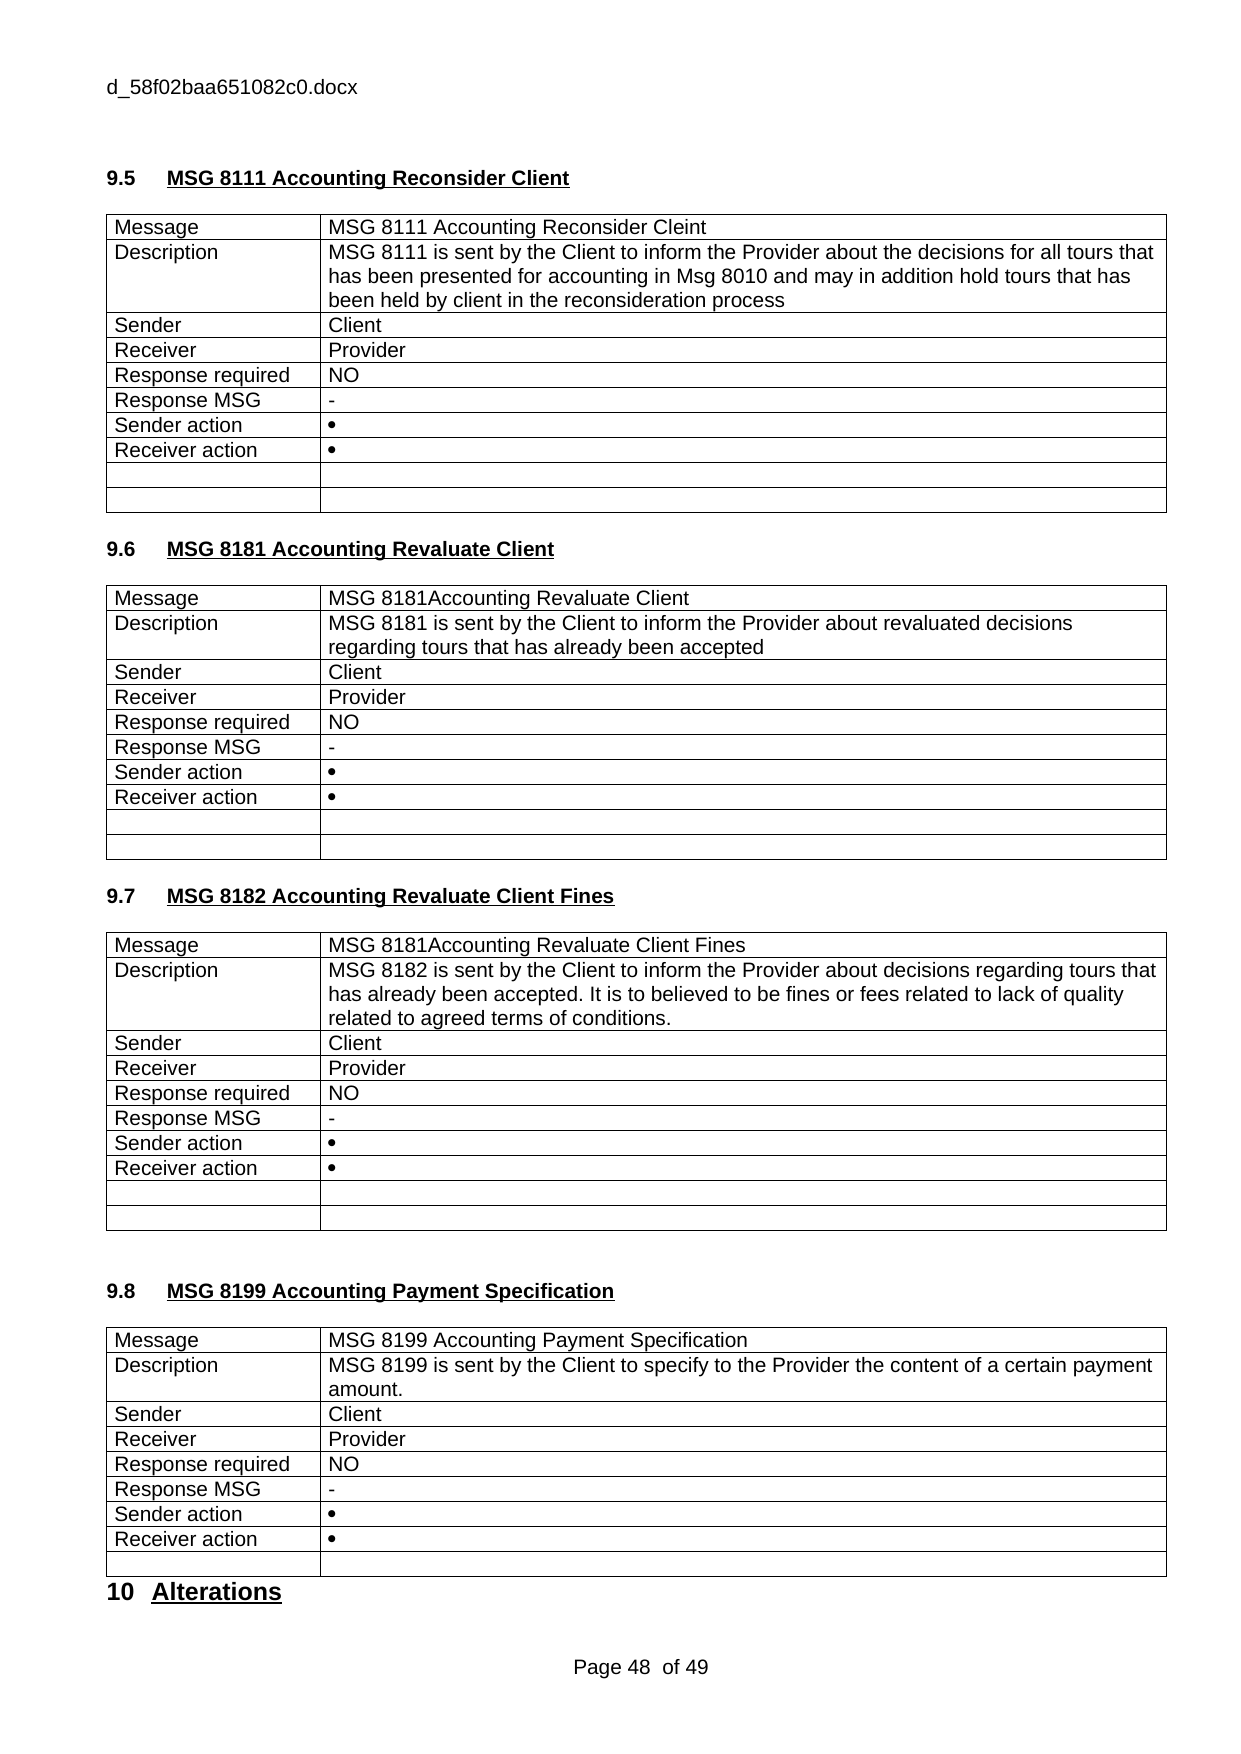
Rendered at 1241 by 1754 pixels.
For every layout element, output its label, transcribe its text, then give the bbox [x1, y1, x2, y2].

table_cell Response MSG [107, 1477, 320, 1501]
table_cell Receiver [107, 685, 320, 709]
table_header MSG 8111 Accounting Reconsider Cleint [321, 215, 1166, 239]
table_cell Response MSG [107, 388, 320, 412]
table_cell [321, 1527, 1166, 1551]
table_cell Description [107, 958, 320, 1030]
table_header MSG 8181Accounting Revaluate Client [321, 586, 1166, 610]
table_header MSG 8181Accounting Revaluate Client Fines [321, 933, 1166, 957]
table_cell Sender [107, 1031, 320, 1055]
table_cell Receiver action [107, 785, 320, 809]
table_cell - [321, 1106, 1166, 1130]
table_cell NO [321, 363, 1166, 387]
table_cell [107, 463, 320, 487]
table_cell [107, 835, 320, 859]
table_cell MSG 8181 is sent by the Client to inform the Provider about revaluated decisions regarding tours that has already been accepted [321, 611, 1166, 659]
table_cell [321, 1131, 1166, 1155]
table_header Message [107, 215, 320, 239]
table_cell [321, 1502, 1166, 1526]
table_header Message [107, 1328, 320, 1352]
table_cell Description [107, 611, 320, 659]
table_cell Client [321, 313, 1166, 337]
table_header Message [107, 586, 320, 610]
table_header MSG 8199 Accounting Payment Specification [321, 1328, 1166, 1352]
table_cell Response required [107, 710, 320, 734]
subtitle MSG 8182 Accounting Revaluate Client Fines [106, 884, 1175, 908]
table_cell Receiver [107, 338, 320, 362]
table_cell Sender [107, 660, 320, 684]
table_cell Receiver [107, 1056, 320, 1080]
subtitle MSG 8199 Accounting Payment Specification [106, 1279, 1175, 1303]
table_cell MSG 8182 is sent by the Client to inform the Provider about decisions regarding tours that has already been accepted. It is to believed to be fines or fees related to lack of quality related to agreed terms of conditions. [321, 958, 1166, 1030]
table_cell NO [321, 710, 1166, 734]
table_cell Receiver action [107, 1156, 320, 1180]
table_cell [321, 835, 1166, 859]
subtitle MSG 8181 Accounting Revaluate Client [106, 537, 1175, 561]
table_cell NO [321, 1081, 1166, 1105]
table_cell Response MSG [107, 1106, 320, 1130]
table_cell Receiver action [107, 438, 320, 462]
table_cell Provider [321, 338, 1166, 362]
table_cell Sender [107, 313, 320, 337]
table_cell Response required [107, 363, 320, 387]
table_cell Sender [107, 1402, 320, 1426]
table_cell Sender action [107, 760, 320, 784]
table_cell Sender action [107, 1502, 320, 1526]
table_cell MSG 8111 is sent by the Client to inform the Provider about the decisions for all tours that has been presented for accounting in Msg 8010 and may in addition hold tours that has been held by client in the reconsideration process [321, 240, 1166, 312]
table_cell [321, 810, 1166, 834]
table_cell [321, 1552, 1166, 1576]
table_cell Receiver action [107, 1527, 320, 1551]
table_cell [321, 413, 1166, 437]
table_cell Client [321, 1402, 1166, 1426]
table_cell [107, 488, 320, 512]
table_cell Sender action [107, 1131, 320, 1155]
table_cell [321, 1156, 1166, 1180]
table_cell [321, 438, 1166, 462]
table_cell Response required [107, 1452, 320, 1476]
table_cell [321, 488, 1166, 512]
table_cell - [321, 388, 1166, 412]
table_cell - [321, 1477, 1166, 1501]
table_cell Response MSG [107, 735, 320, 759]
table_cell Provider [321, 1056, 1166, 1080]
table_cell Response required [107, 1081, 320, 1105]
table_cell - [321, 735, 1166, 759]
table_cell [321, 760, 1166, 784]
table_cell NO [321, 1452, 1166, 1476]
table_cell [107, 810, 320, 834]
table_cell [321, 785, 1166, 809]
table_cell [107, 1181, 320, 1205]
table_cell Client [321, 1031, 1166, 1055]
table_cell [321, 1206, 1166, 1230]
table_cell Client [321, 660, 1166, 684]
subtitle Alterations [106, 1577, 1175, 1606]
table_cell MSG 8199 is sent by the Client to specify to the Provider the content of a certain payment amount. [321, 1353, 1166, 1401]
table_header Message [107, 933, 320, 957]
table_cell Sender action [107, 413, 320, 437]
table_cell Provider [321, 685, 1166, 709]
table_cell Receiver [107, 1427, 320, 1451]
table_cell [321, 463, 1166, 487]
subtitle MSG 8111 Accounting Reconsider Client [106, 166, 1175, 190]
table_cell [107, 1552, 320, 1576]
table_cell [107, 1206, 320, 1230]
table_cell Description [107, 1353, 320, 1401]
table_cell Provider [321, 1427, 1166, 1451]
table_cell [321, 1181, 1166, 1205]
table_cell Description [107, 240, 320, 312]
